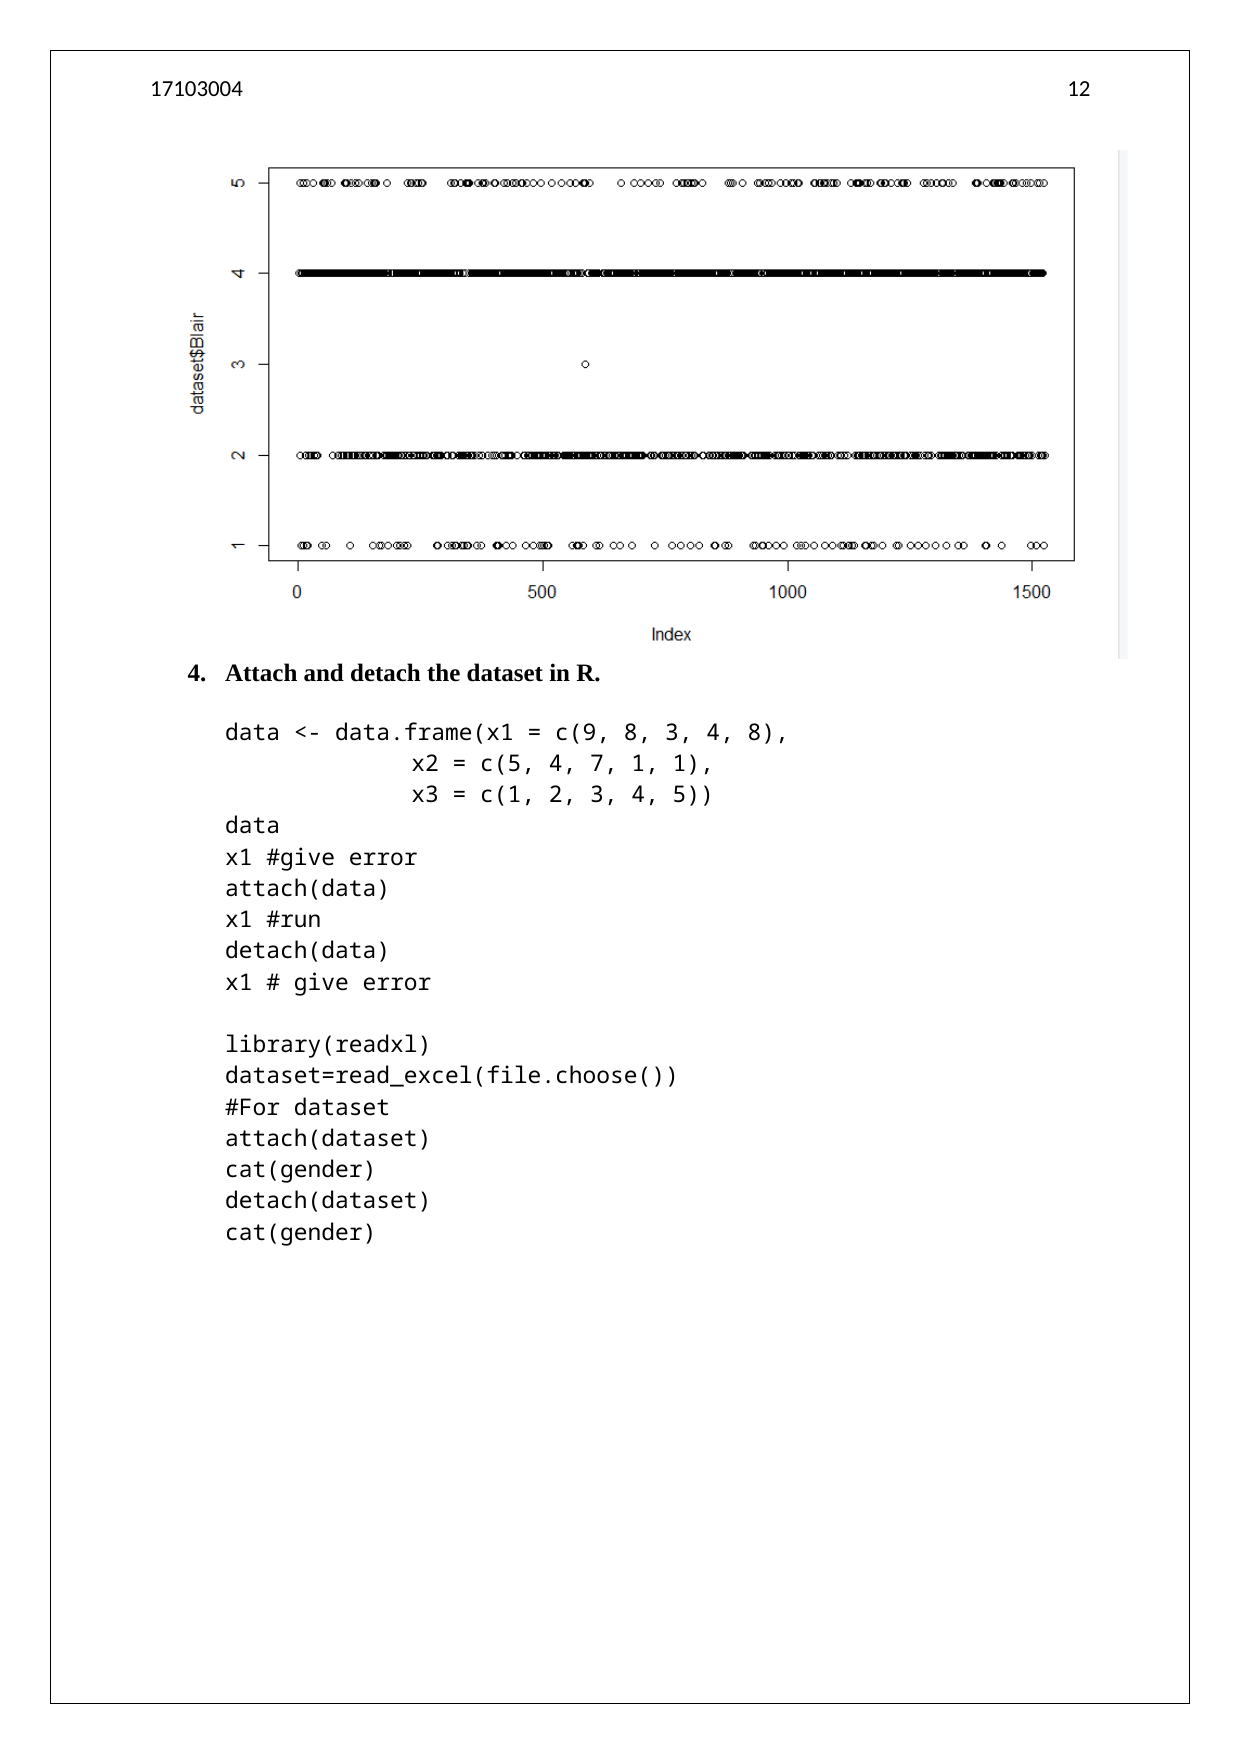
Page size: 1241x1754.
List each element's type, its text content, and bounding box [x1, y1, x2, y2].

text #For dataset [225, 1091, 1090, 1122]
text library(readxl) [225, 1028, 1090, 1059]
text x1 #give error [225, 841, 1090, 872]
text data <- data.frame(x1 = c(9, 8, 3, 4, 8), [150, 716, 1090, 747]
picture [187, 150, 1128, 659]
text cat(gender) [225, 1216, 1090, 1247]
text x1 #run [225, 903, 1090, 934]
text x2 = c(5, 4, 7, 1, 1), [150, 747, 1090, 778]
text cat(gender) [225, 1153, 1090, 1184]
text x3 = c(1, 2, 3, 4, 5)) [150, 778, 1090, 809]
text attach(data) [225, 872, 1090, 903]
text data [225, 809, 1090, 841]
text dataset=read_excel(file.choose()) [225, 1059, 1090, 1091]
text attach(dataset) [225, 1122, 1090, 1153]
text x1 # give error [225, 966, 1090, 997]
text detach(dataset) [225, 1184, 1090, 1216]
text detach(data) [225, 934, 1090, 966]
list Attach and detach the dataset in R. [187, 659, 1095, 687]
